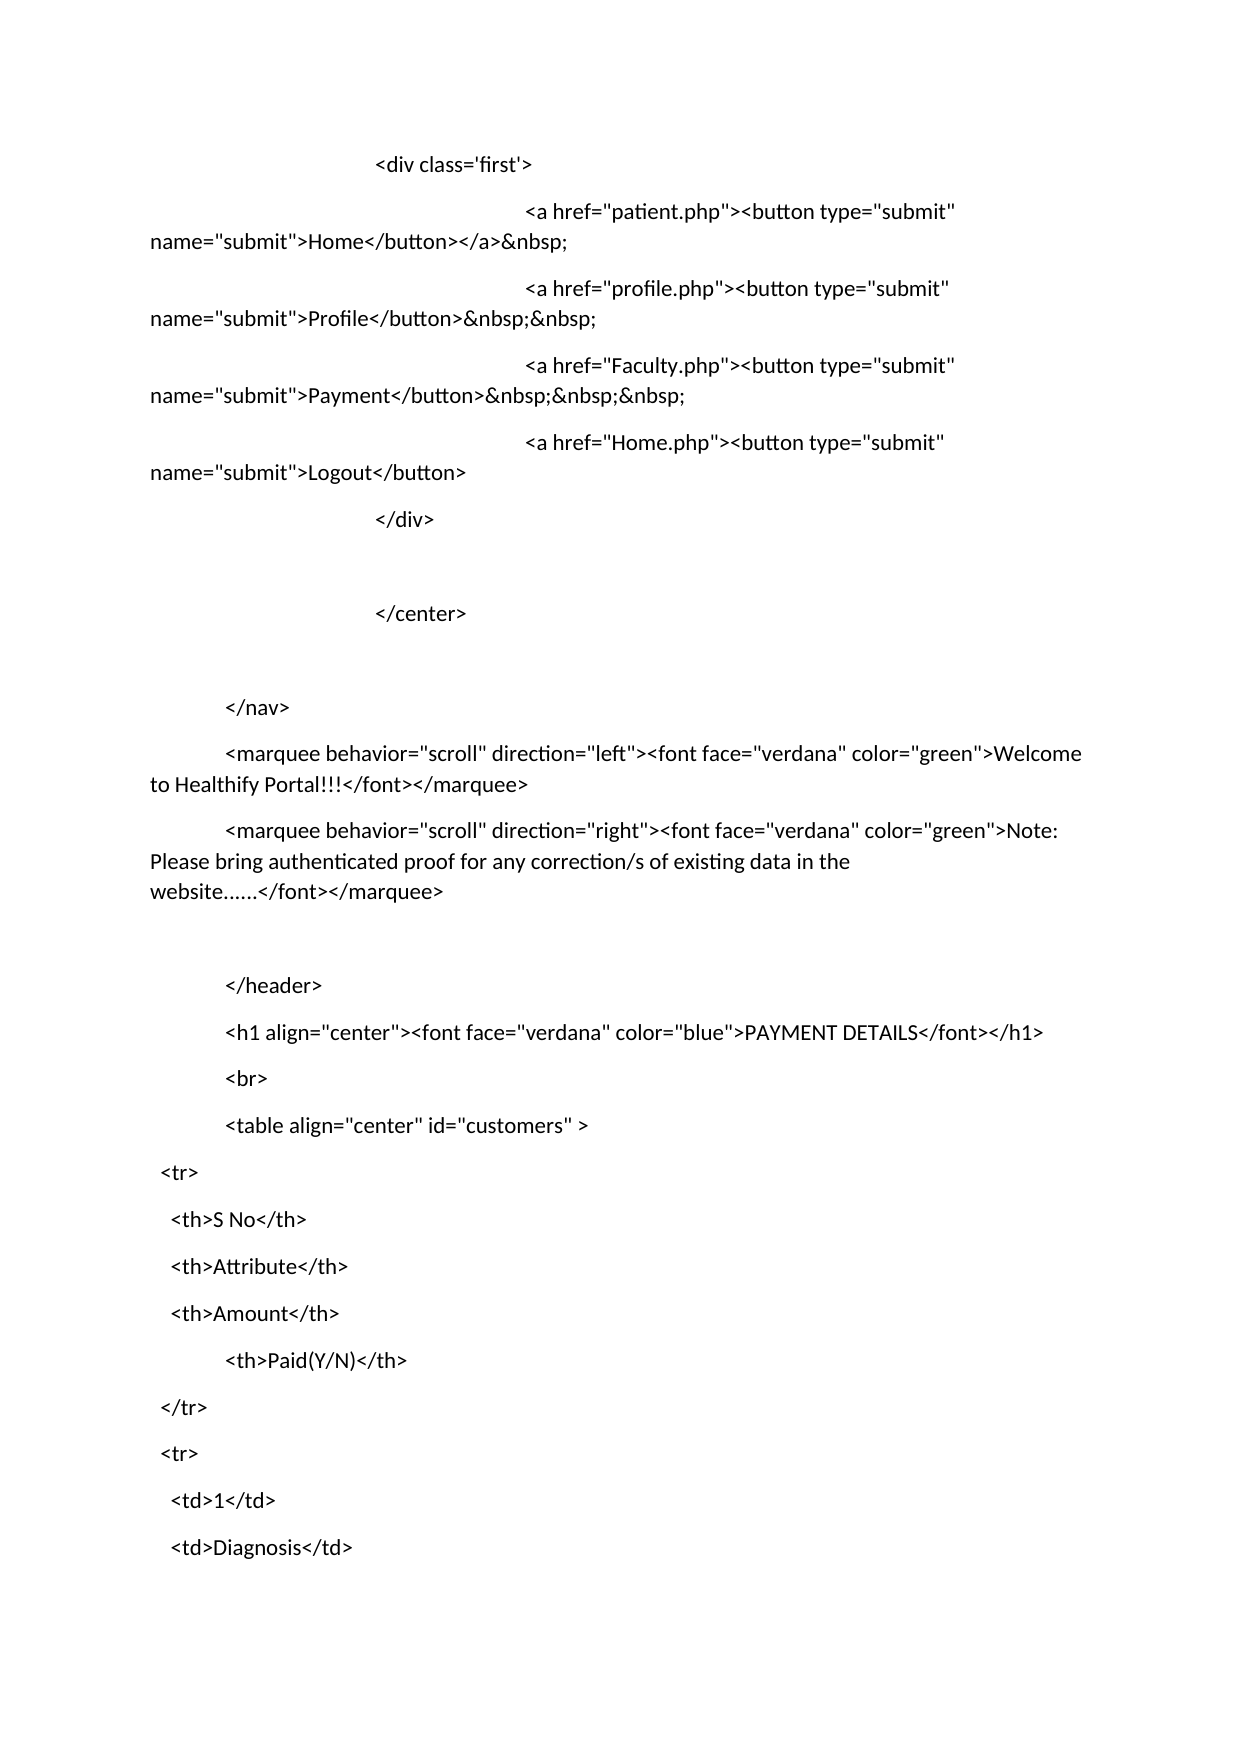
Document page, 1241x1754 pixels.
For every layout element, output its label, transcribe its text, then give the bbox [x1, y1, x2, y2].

text </nav> [150, 693, 1090, 721]
text <table align="center" id="customers" > [150, 1111, 1090, 1139]
text <td>1</td> [150, 1486, 1090, 1514]
text <br> [150, 1064, 1090, 1093]
text <div class='first'> [150, 150, 1090, 178]
text <tr> [150, 1158, 1090, 1186]
text <th>S No</th> [150, 1205, 1090, 1233]
text </header> [150, 971, 1090, 999]
text <th>Attribute</th> [150, 1252, 1090, 1280]
text <a href="patient.php"><button type="submit" name="submit">Home</button></a>&nbsp; [150, 197, 1090, 255]
text <marquee behavior="scroll" direction="right"><font face="verdana" color="green">Note: Please bring authenticated proof for any correction/s of existing data in the website......</font></marquee> [150, 817, 1090, 905]
text <td>Diagnosis</td> [150, 1533, 1090, 1561]
text <tr> [150, 1439, 1090, 1468]
text <a href="Faculty.php"><button type="submit" name="submit">Payment</button>&nbsp;&nbsp;&nbsp; [150, 351, 1090, 409]
text <h1 align="center"><font face="verdana" color="blue">PAYMENT DETAILS</font></h1> [150, 1018, 1090, 1046]
text <marquee behavior="scroll" direction="left"><font face="verdana" color="green">Welcome to Healthify Portal!!!</font></marquee> [150, 739, 1090, 798]
text </center> [150, 599, 1090, 627]
text <th>Amount</th> [150, 1299, 1090, 1327]
text </div> [150, 505, 1090, 533]
text <a href="profile.php"><button type="submit" name="submit">Profile</button>&nbsp;&nbsp; [150, 274, 1090, 332]
text </tr> [150, 1393, 1090, 1421]
text <a href="Home.php"><button type="submit" name="submit">Logout</button> [150, 428, 1090, 486]
text <th>Paid(Y/N)</th> [150, 1346, 1090, 1374]
